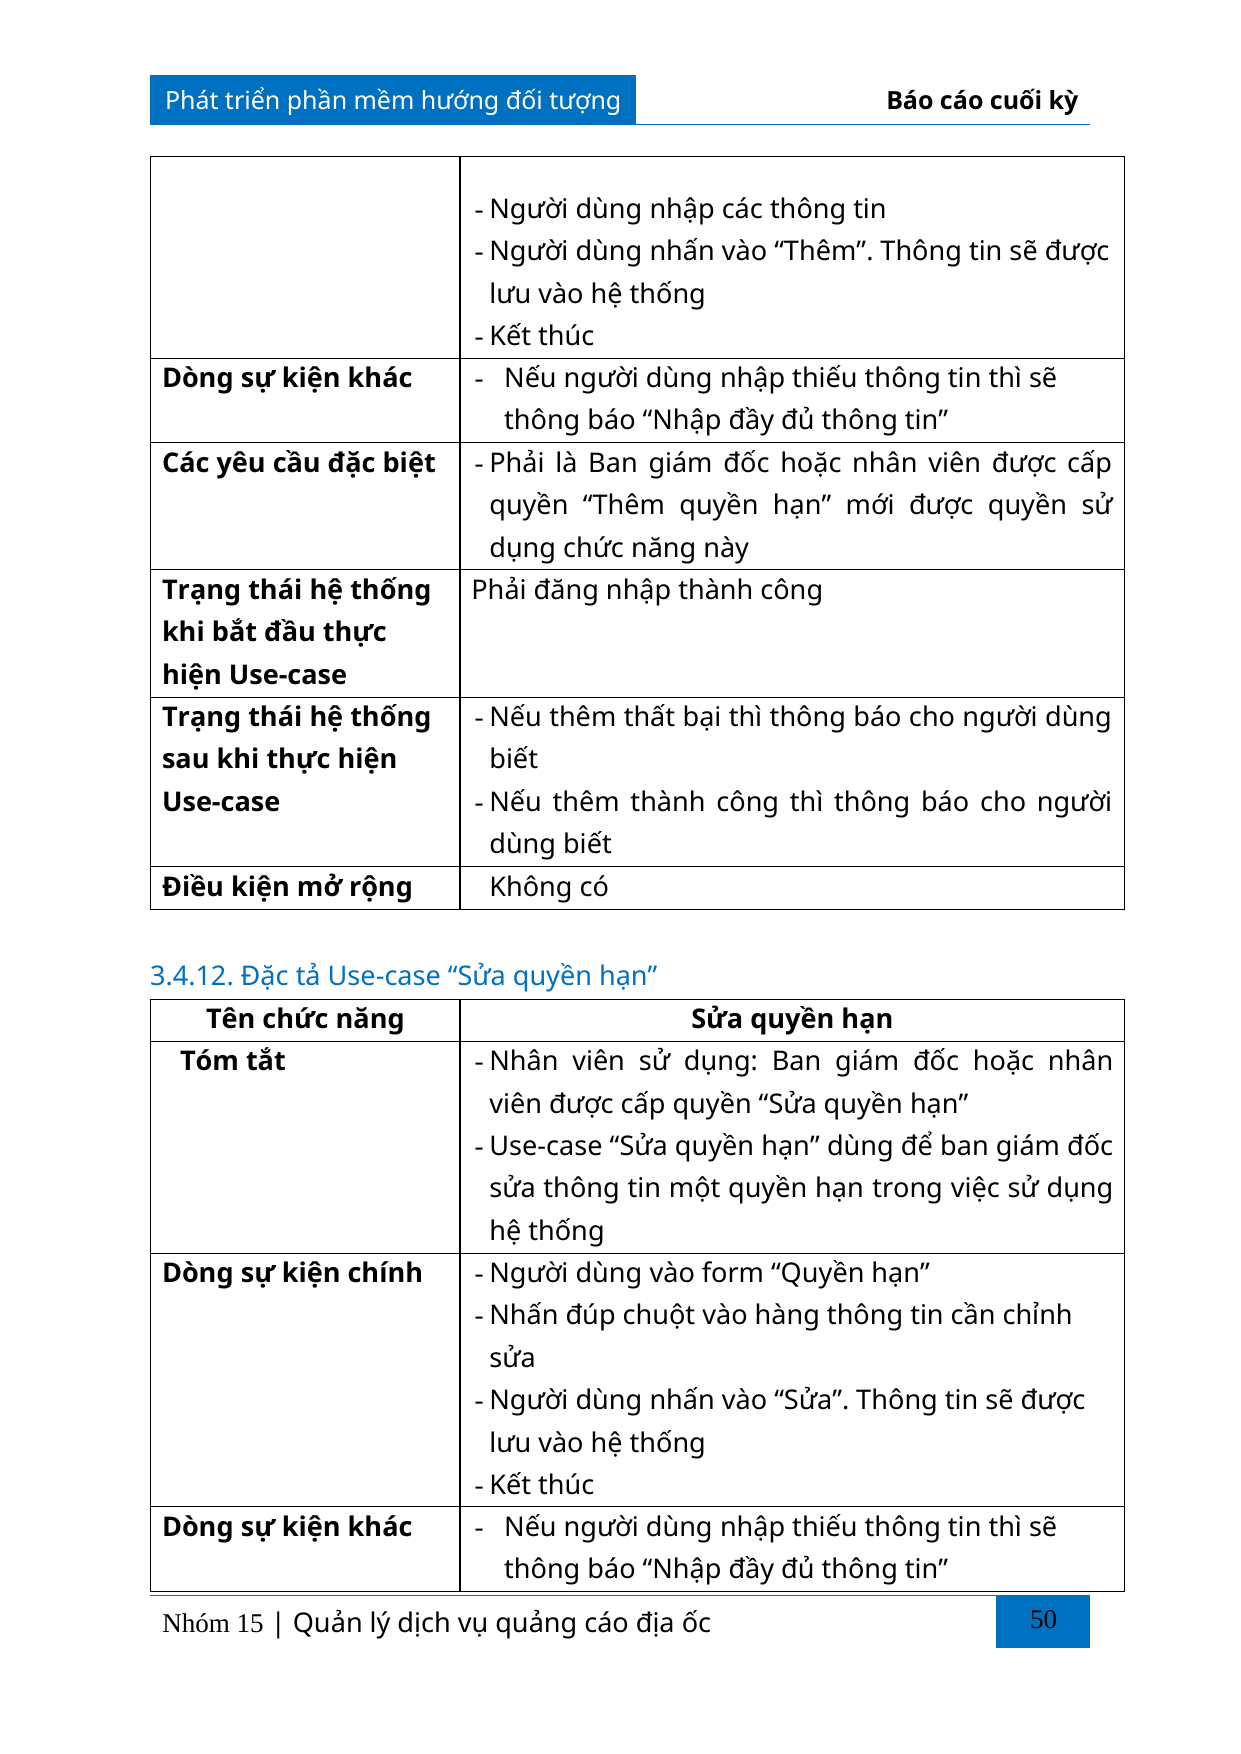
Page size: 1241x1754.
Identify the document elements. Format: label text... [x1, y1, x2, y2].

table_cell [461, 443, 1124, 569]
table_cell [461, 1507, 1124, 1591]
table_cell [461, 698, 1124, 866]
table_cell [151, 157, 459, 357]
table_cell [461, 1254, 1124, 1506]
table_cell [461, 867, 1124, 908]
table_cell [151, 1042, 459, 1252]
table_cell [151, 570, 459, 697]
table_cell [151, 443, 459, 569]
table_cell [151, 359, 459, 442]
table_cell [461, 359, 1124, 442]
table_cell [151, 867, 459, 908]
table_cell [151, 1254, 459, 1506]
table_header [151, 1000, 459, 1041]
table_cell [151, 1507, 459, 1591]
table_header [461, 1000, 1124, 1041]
subtitle 3.4.12. Đặc tả Use-case “Sửa quyền hạn” [150, 956, 1090, 993]
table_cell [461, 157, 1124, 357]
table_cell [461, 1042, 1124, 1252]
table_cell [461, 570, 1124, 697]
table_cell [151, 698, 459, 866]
